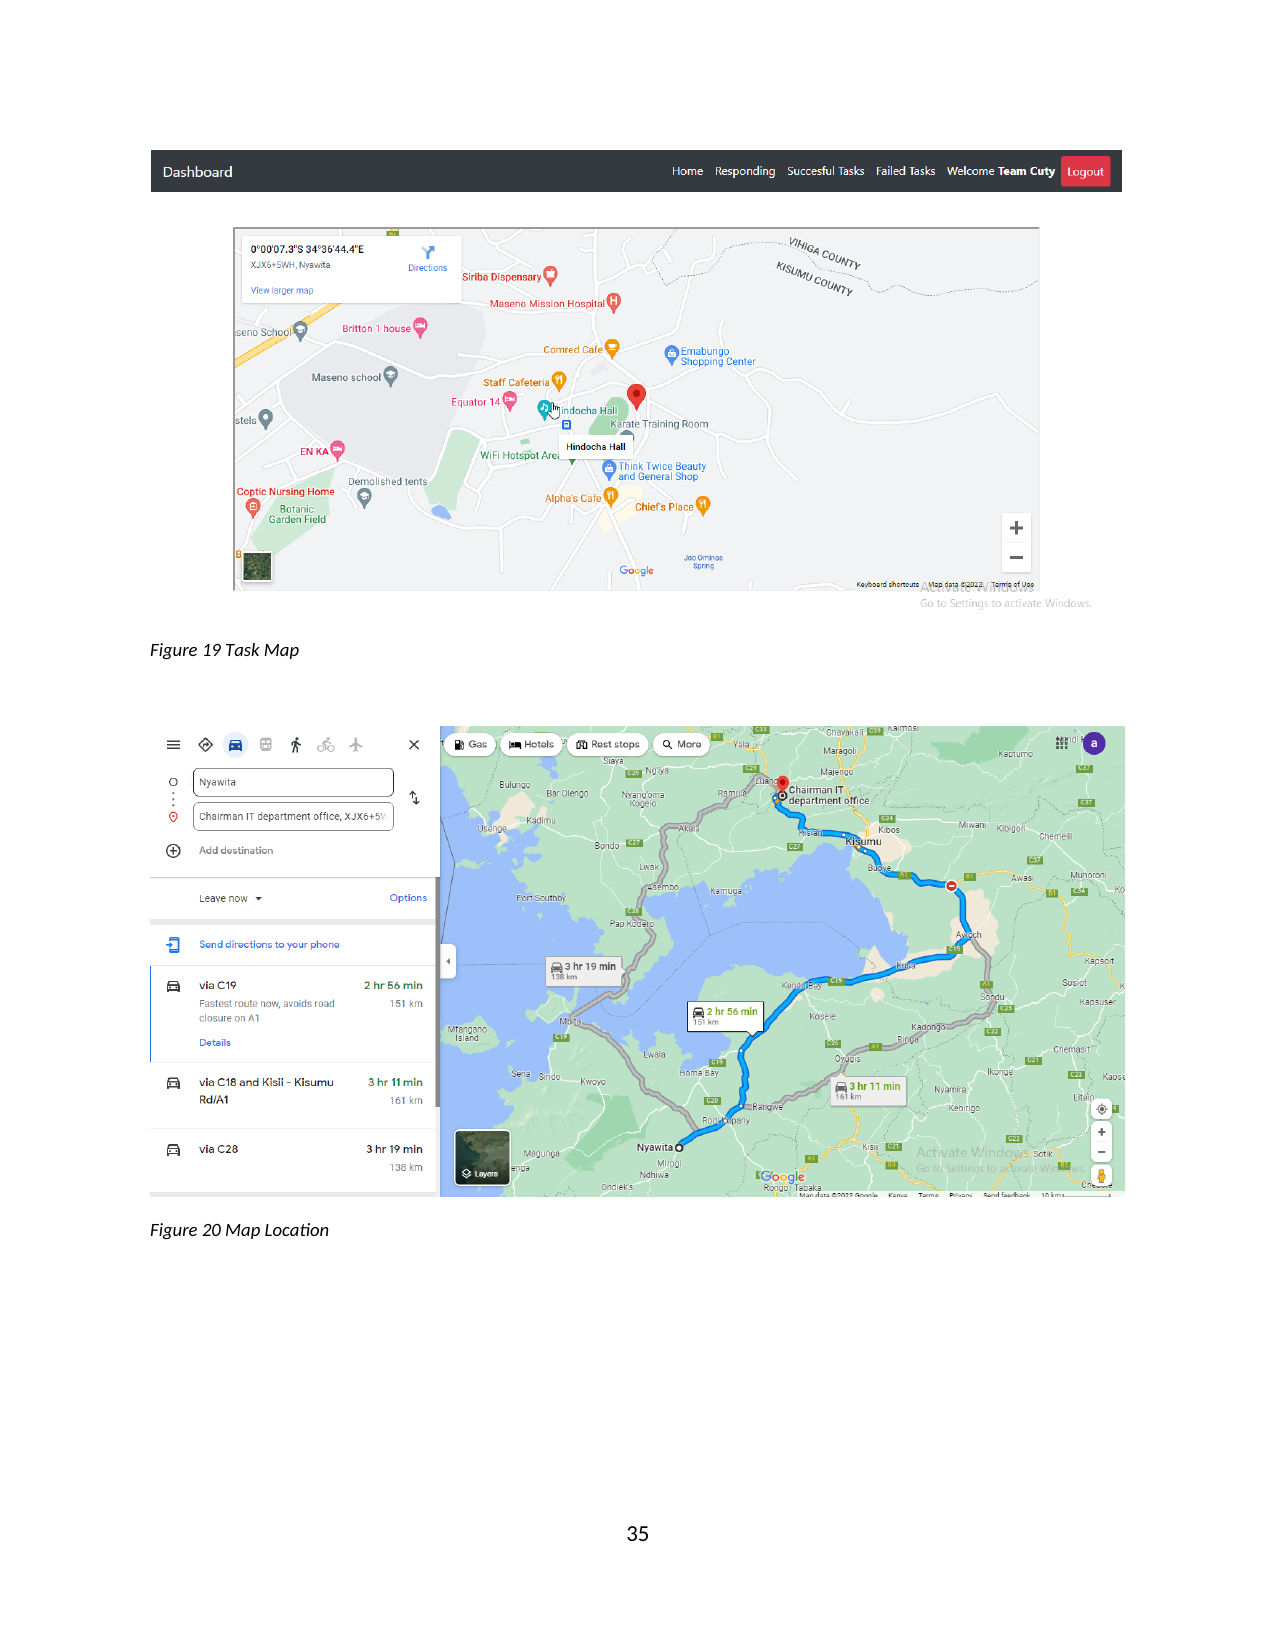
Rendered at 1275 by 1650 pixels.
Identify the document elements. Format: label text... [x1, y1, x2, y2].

picture [150, 150, 1125, 620]
text Figure 20 Map Location [150, 1218, 1125, 1241]
text Figure 19 Task Map [150, 638, 1125, 661]
picture [150, 726, 1125, 1197]
